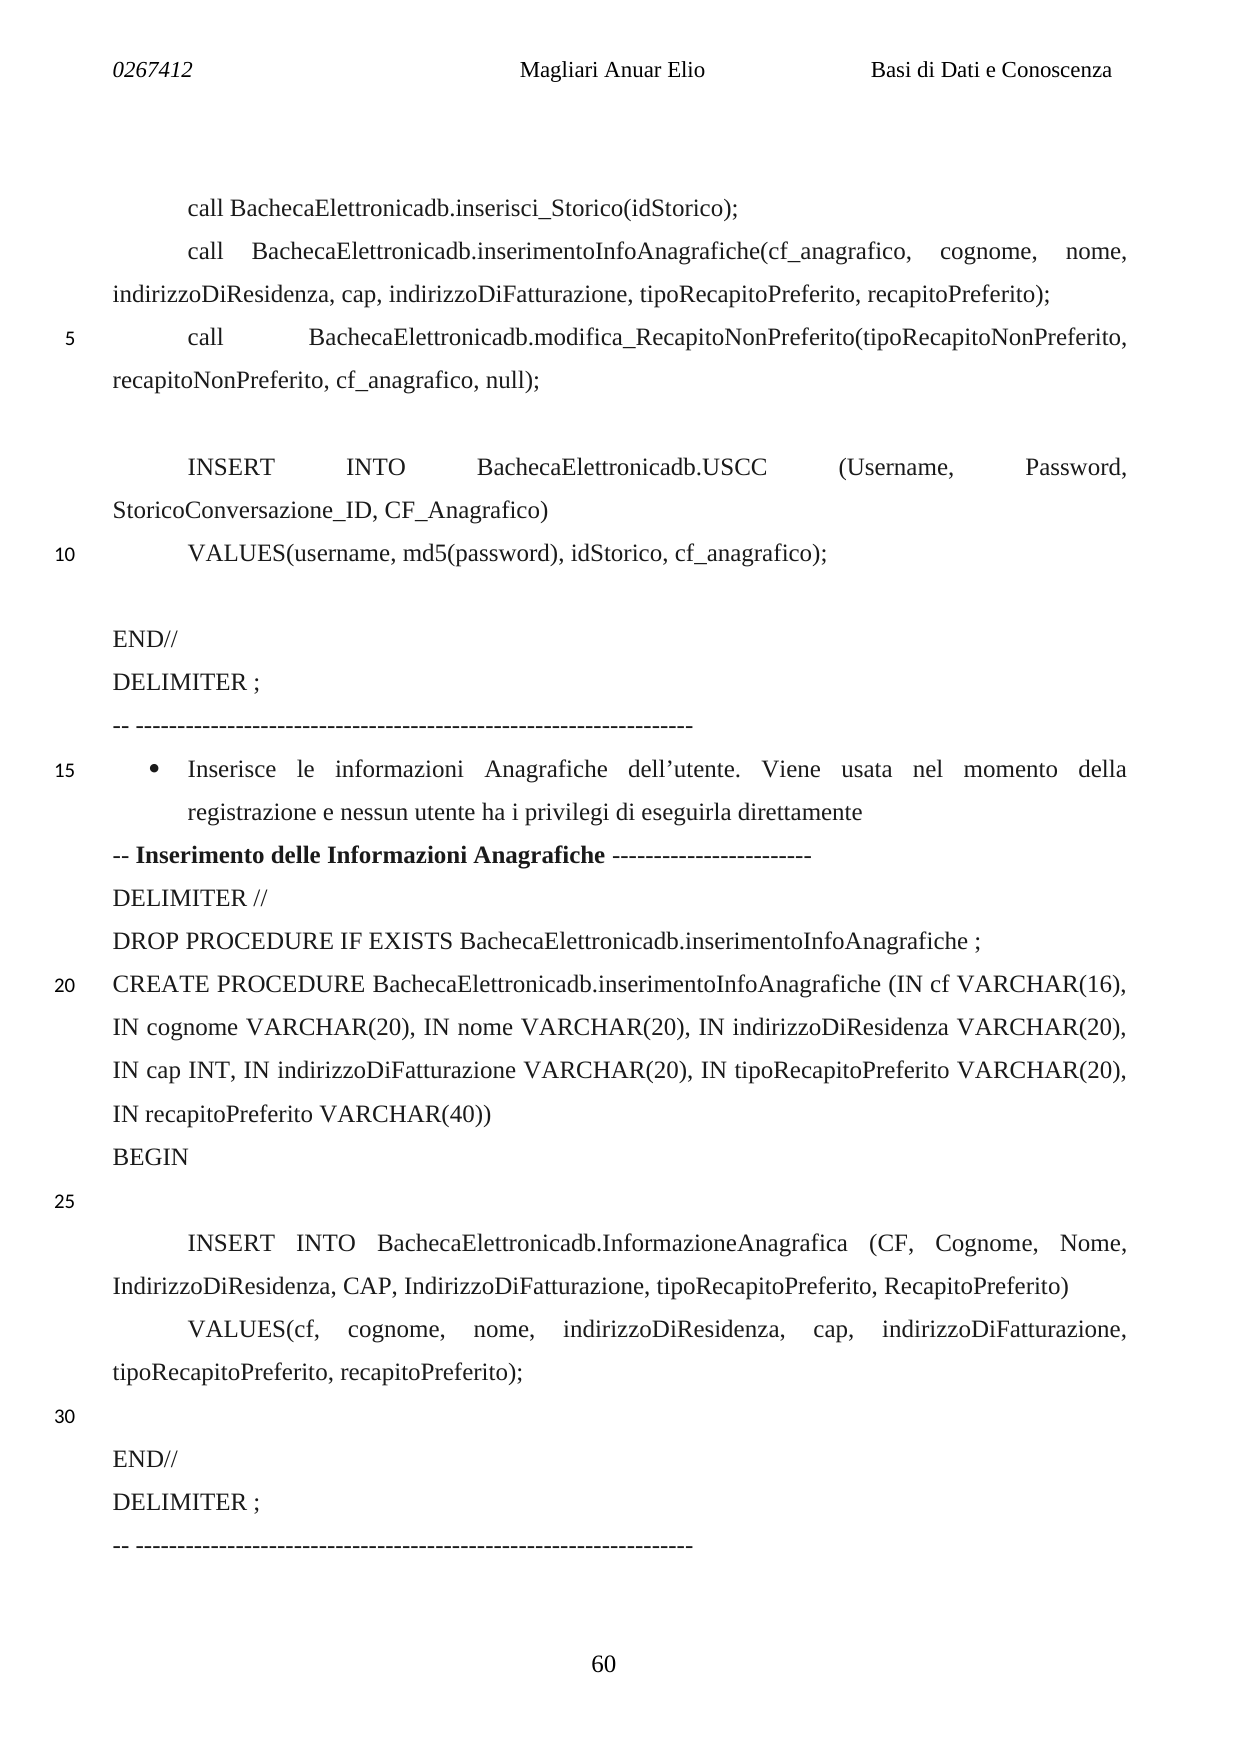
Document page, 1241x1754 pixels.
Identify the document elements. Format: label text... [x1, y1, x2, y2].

text DELIMITER ; [112, 667, 1128, 696]
text INSERT INTO BachecaElettronicadb.InformazioneAnagrafica (CF, Cognome, Nome, IndirizzoDiResidenza, CAP, IndirizzoDiFatturazione, tipoRecapitoPreferito, RecapitoPreferito) [112, 1228, 1128, 1300]
text -- ------------------------------------------------------------------- [112, 711, 1128, 739]
text DELIMITER ; [112, 1487, 1128, 1516]
text INSERT INTO BachecaElettronicadb.USCC (Username, Password, StoricoConversazione_ID, CF_Anagrafico) [112, 452, 1128, 524]
list Inserisce le informazioni Anagrafiche dell’utente. Viene usata nel momento della registrazione e nessun utente ha i privilegi di eseguirla direttamente [150, 754, 1128, 826]
text call BachecaElettronicadb.modifica_RecapitoNonPreferito(tipoRecapitoNonPreferito, recapitoNonPreferito, cf_anagrafico, null); [112, 322, 1128, 394]
text END// [112, 624, 1128, 653]
text DELIMITER // [112, 883, 1128, 912]
text -- Inserimento delle Informazioni Anagrafiche ------------------------ [112, 840, 1128, 869]
text CREATE PROCEDURE BachecaElettronicadb.inserimentoInfoAnagrafiche (IN cf VARCHAR(16), IN cognome VARCHAR(20), IN nome VARCHAR(20), IN indirizzoDiResidenza VARCHAR(20), IN cap INT, IN indirizzoDiFatturazione VARCHAR(20), IN tipoRecapitoPreferito VARCHAR(20), IN recapitoPreferito VARCHAR(40)) [112, 969, 1128, 1127]
text call BachecaElettronicadb.inserisci_Storico(idStorico); [112, 193, 1128, 222]
text DROP PROCEDURE IF EXISTS BachecaElettronicadb.inserimentoInfoAnagrafiche ; [112, 926, 1128, 955]
text VALUES(cf, cognome, nome, indirizzoDiResidenza, cap, indirizzoDiFatturazione, tipoRecapitoPreferito, recapitoPreferito); [112, 1314, 1128, 1386]
text END// [112, 1444, 1128, 1472]
text BEGIN [112, 1142, 1128, 1171]
text -- ------------------------------------------------------------------- [112, 1530, 1128, 1559]
text VALUES(username, md5(password), idStorico, cf_anagrafico); [112, 538, 1128, 567]
